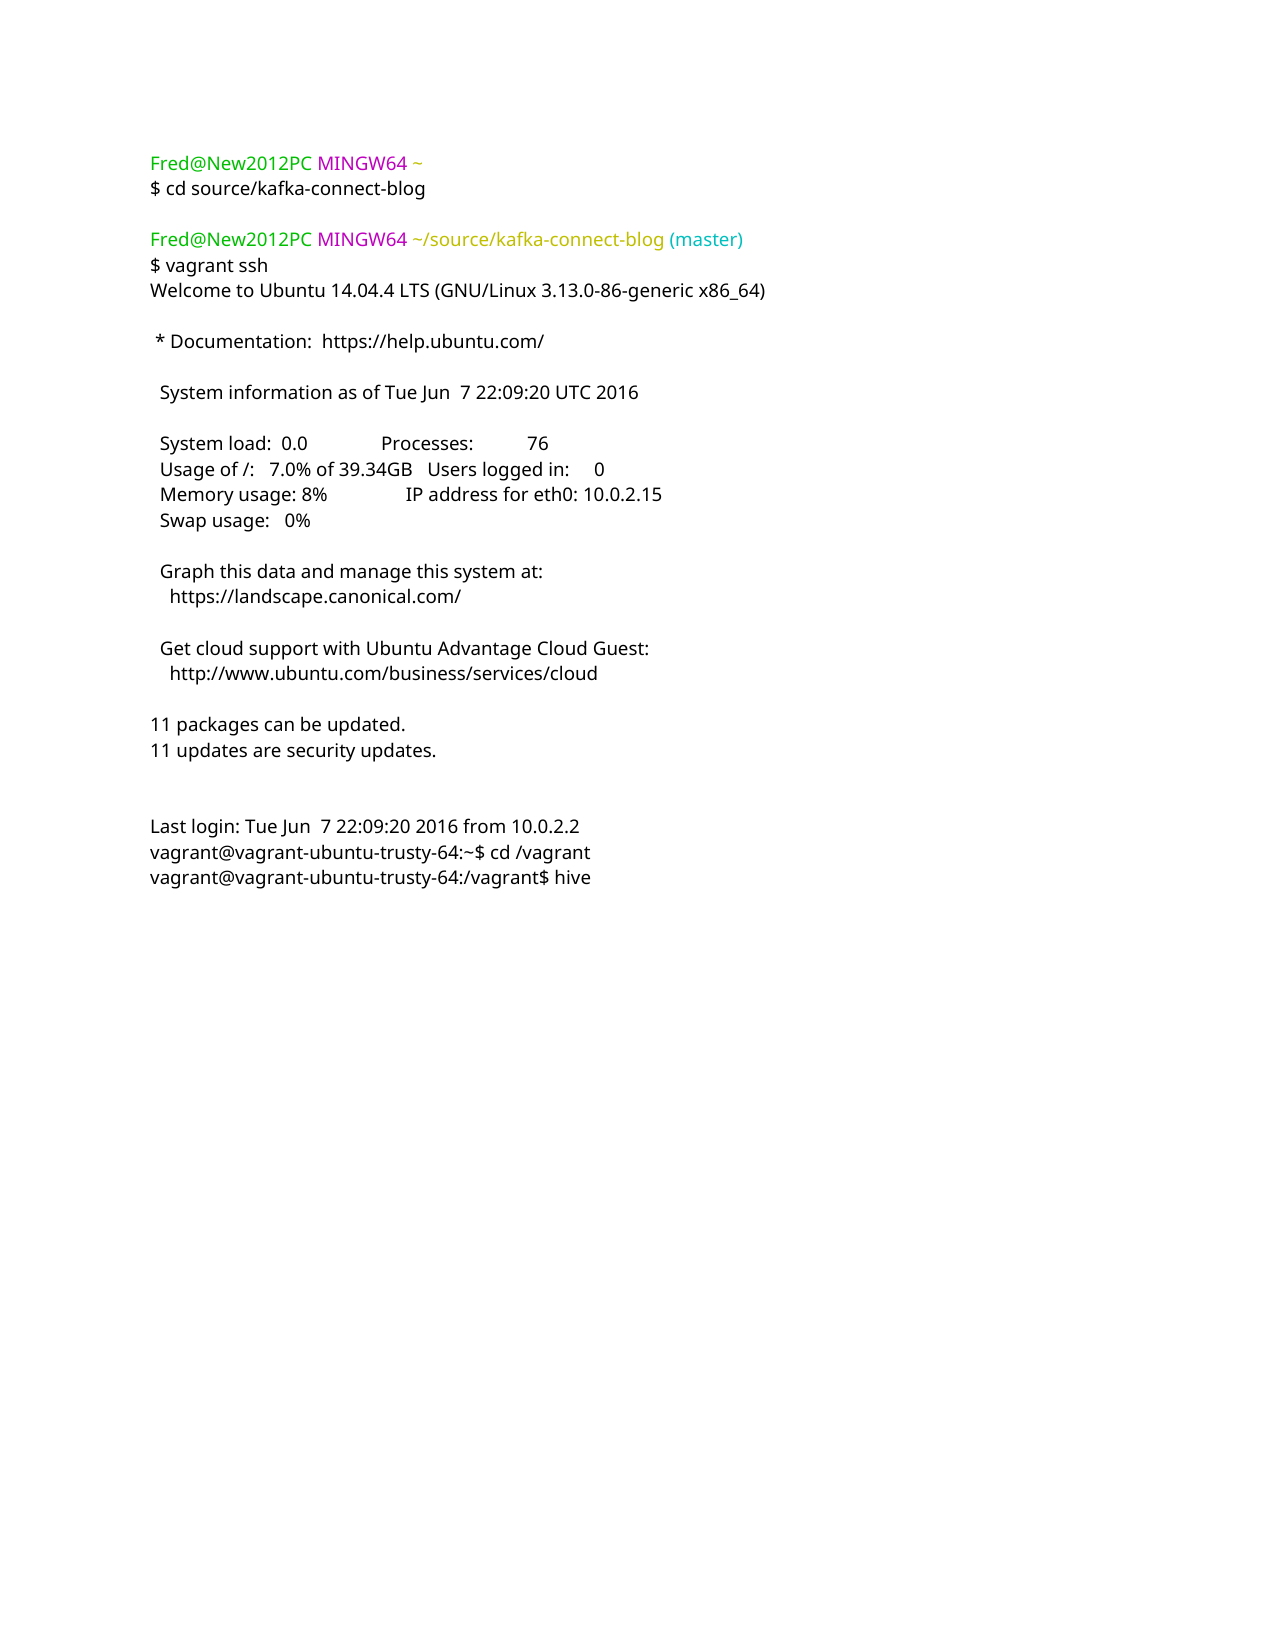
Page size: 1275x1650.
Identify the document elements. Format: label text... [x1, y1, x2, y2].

text System information as of Tue Jun 7 22:09:20 UTC 2016 [150, 380, 1125, 405]
text System load: 0.0 Processes: 76 [150, 431, 1125, 456]
text Swap usage: 0% [150, 507, 1125, 533]
text $ vagrant ssh [150, 252, 1125, 278]
text https://landscape.canonical.com/ [150, 584, 1125, 609]
text Welcome to Ubuntu 14.04.4 LTS (GNU/Linux 3.13.0-86-generic x86_64) [150, 278, 1125, 303]
text Fred@New2012PC MINGW64 ~ [150, 150, 1125, 176]
text Last login: Tue Jun 7 22:09:20 2016 from 10.0.2.2 [150, 813, 1125, 839]
text Graph this data and manage this system at: [150, 558, 1125, 584]
text http://www.ubuntu.com/business/services/cloud [150, 660, 1125, 686]
text vagrant@vagrant-ubuntu-trusty-64:~$ cd /vagrant [150, 839, 1125, 864]
text 11 updates are security updates. [150, 737, 1125, 762]
text vagrant@vagrant-ubuntu-trusty-64:/vagrant$ hive [150, 864, 1125, 890]
text $ cd source/kafka-connect-blog [150, 176, 1125, 201]
text Usage of /: 7.0% of 39.34GB Users logged in: 0 [150, 456, 1125, 482]
text Memory usage: 8% IP address for eth0: 10.0.2.15 [150, 482, 1125, 507]
text * Documentation: https://help.ubuntu.com/ [150, 329, 1125, 354]
text 11 packages can be updated. [150, 711, 1125, 737]
text Fred@New2012PC MINGW64 ~/source/kafka-connect-blog (master) [150, 227, 1125, 252]
text Get cloud support with Ubuntu Advantage Cloud Guest: [150, 635, 1125, 660]
